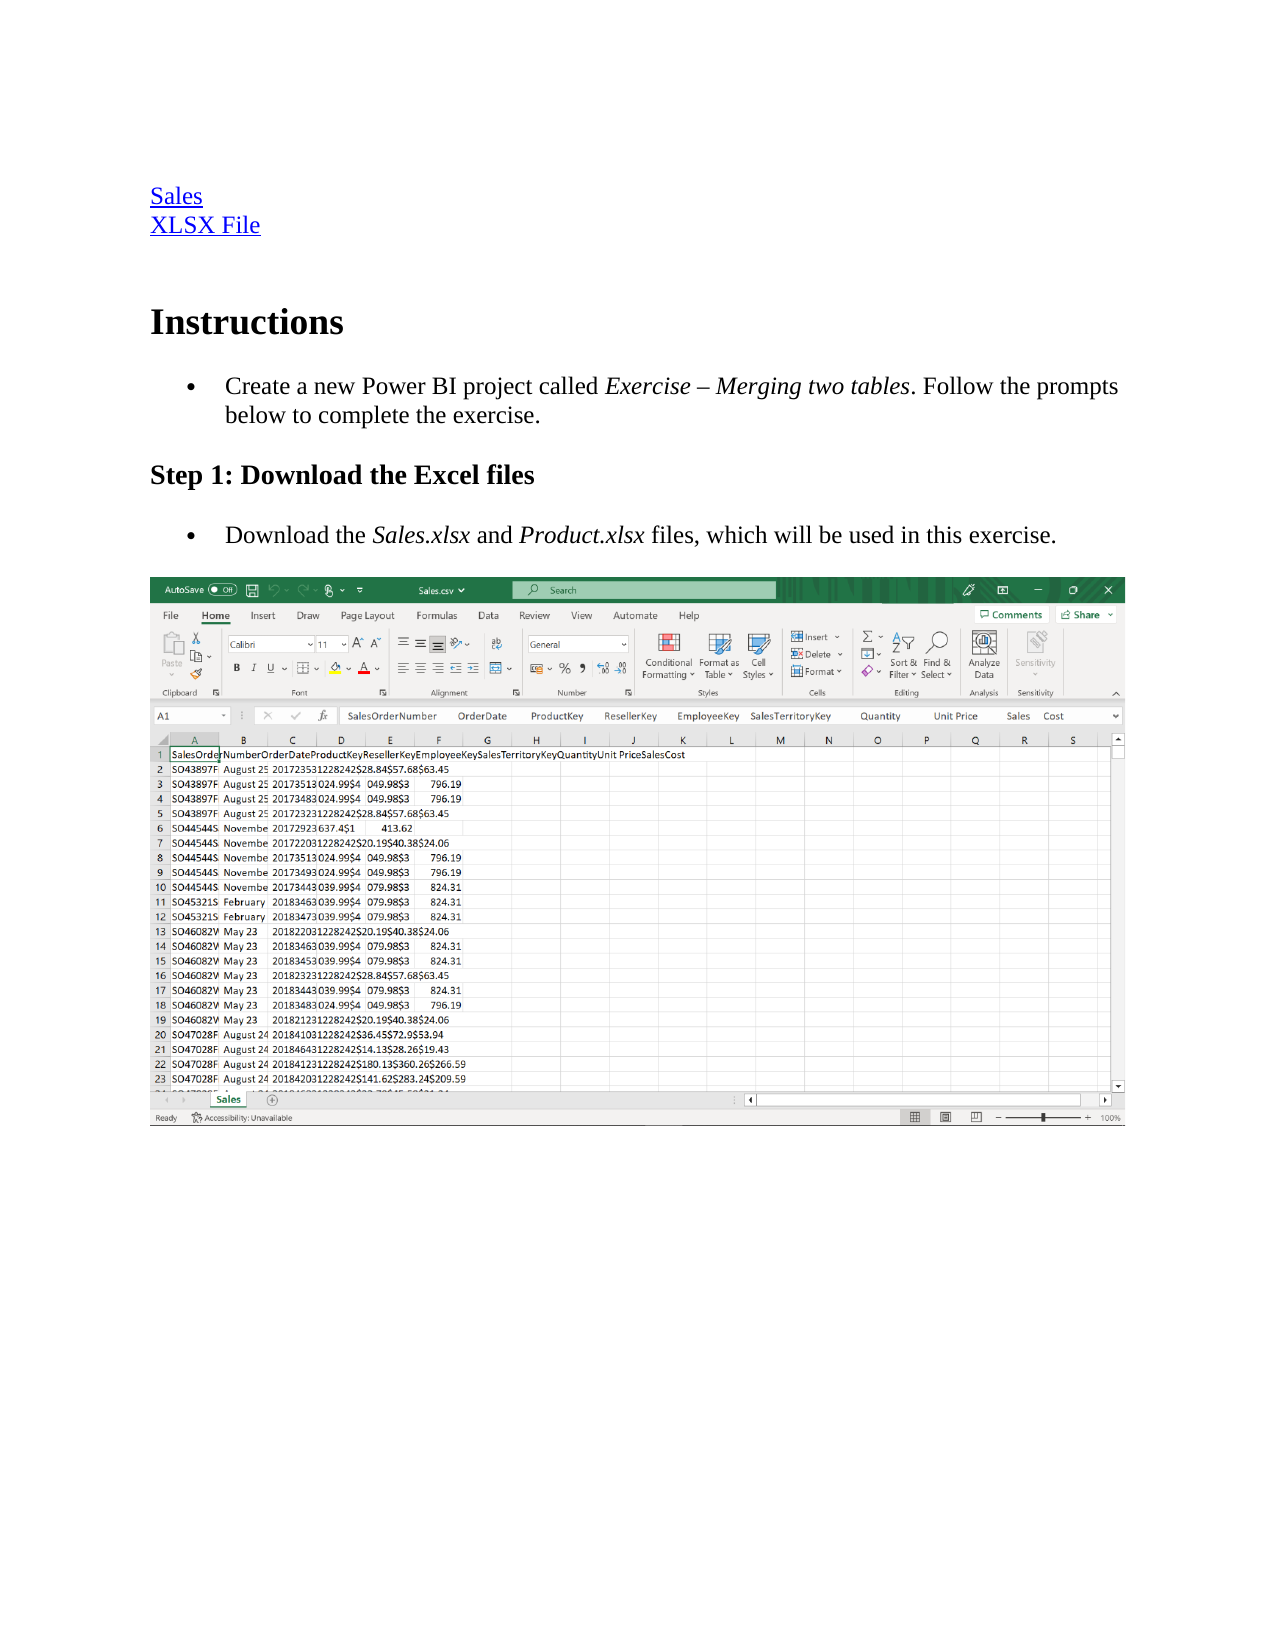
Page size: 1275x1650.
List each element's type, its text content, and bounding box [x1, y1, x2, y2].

text Sales [150, 181, 1125, 210]
text Instructions [150, 299, 1125, 342]
list Create a new Power BI project called Exercise – Merging two tables. Follow the prompts below to complete the exercise. [187, 371, 1125, 429]
text XLSX File [150, 210, 1125, 239]
picture [150, 577, 1125, 1126]
list Download the Sales.xlsx and Product.xlsx files, which will be used in this exercise. [187, 520, 1125, 548]
text Step 1: Download the Excel files [150, 458, 1125, 491]
